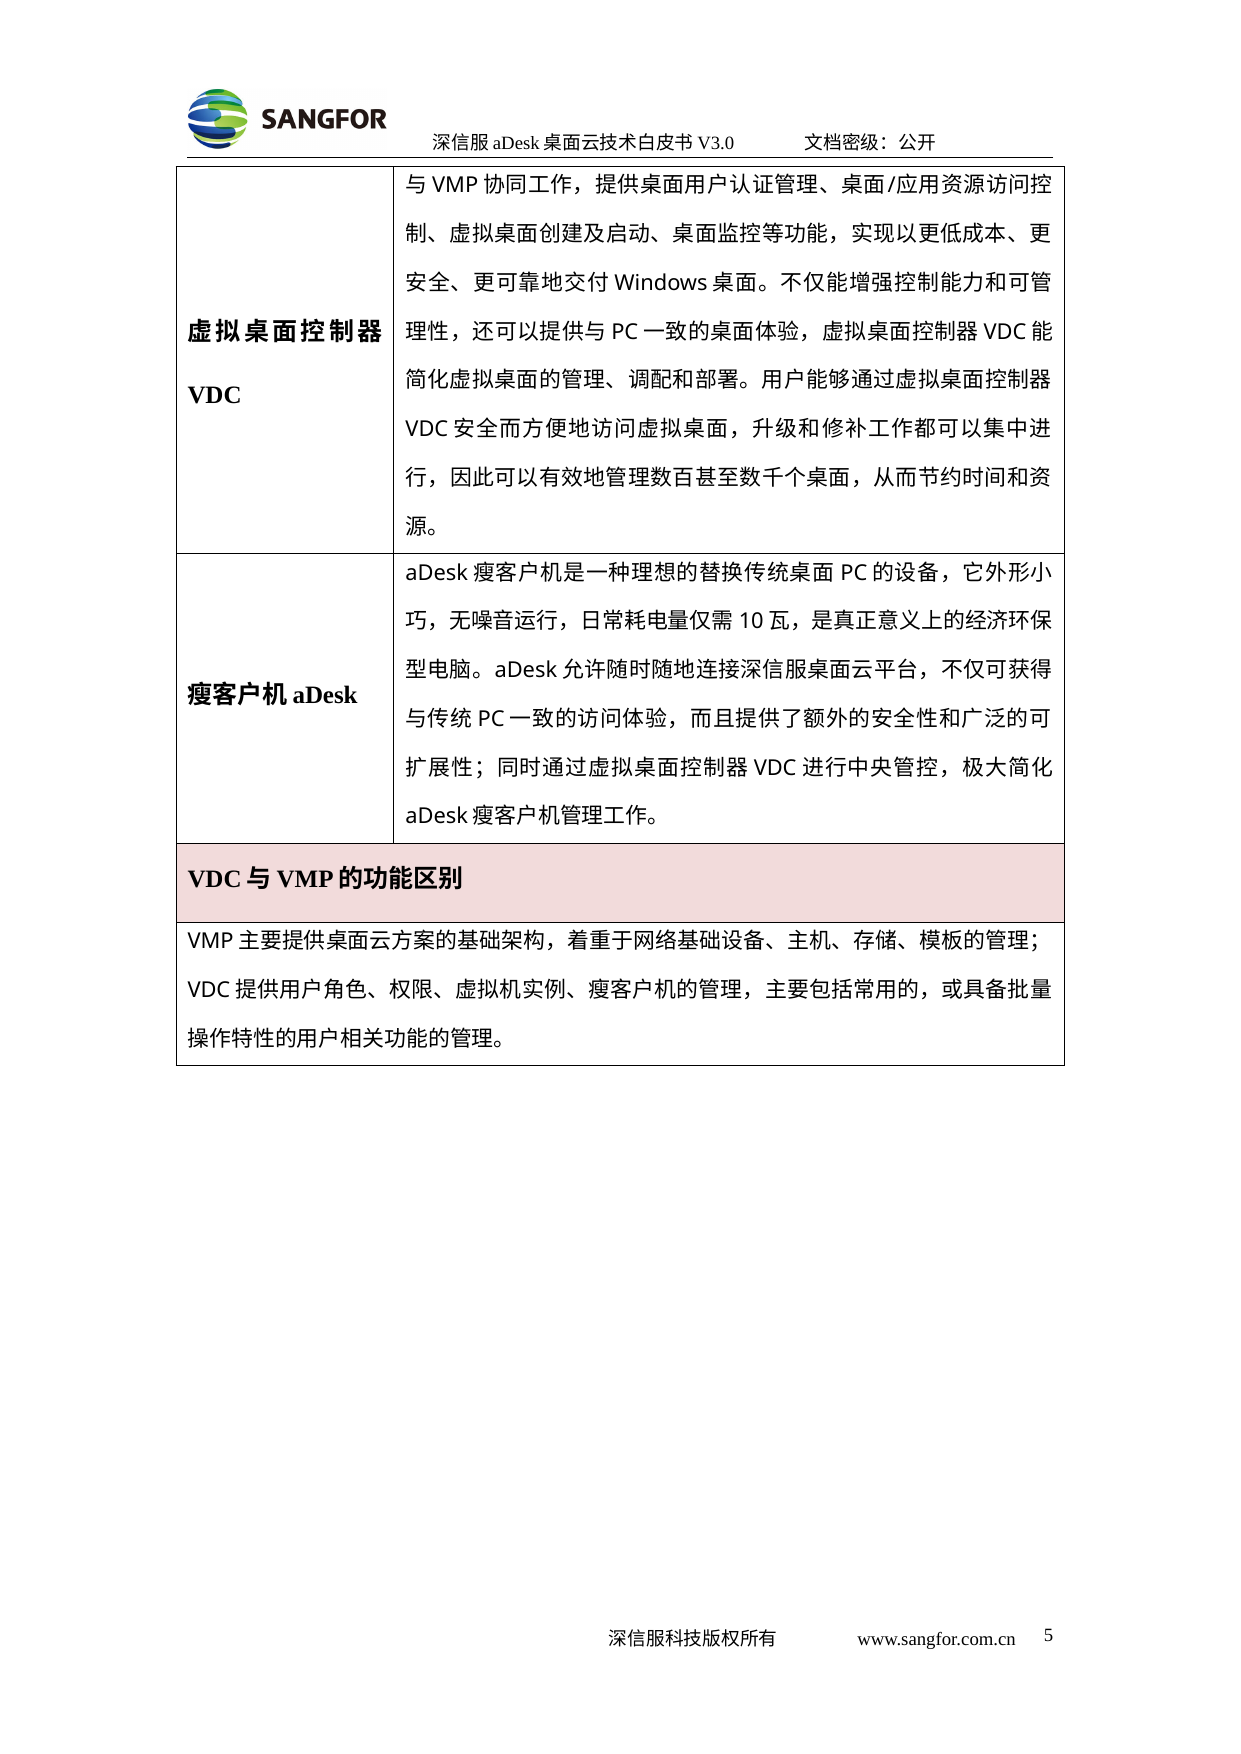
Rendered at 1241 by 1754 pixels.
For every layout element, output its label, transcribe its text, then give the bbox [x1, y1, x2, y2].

table_cell aDesk瘦客户机是一种理想的替换传统桌面PC的设备，它外形小巧，无噪音运行，日常耗电量仅需10瓦，是真正意义上的经济环保型电脑。aDesk允许随时随地连接深信服桌面云平台，不仅可获得与传统PC一致的访问体验，而且提供了额外的安全性和广泛的可扩展性；同时通过虚拟桌面控制器VDC进行中央管控，极大简化aDesk瘦客户机管理工作。 [394, 554, 1064, 843]
picture [187, 88, 388, 150]
table_cell VDC与VMP的功能区别 [177, 844, 1064, 922]
table_cell 虚拟桌面控制器VDC [177, 167, 393, 553]
table_cell 与VMP协同工作，提供桌面用户认证管理、桌面/应用资源访问控制、虚拟桌面创建及启动、桌面监控等功能，实现以更低成本、更安全、更可靠地交付Windows桌面。不仅能增强控制能力和可管理性，还可以提供与PC一致的桌面体验，虚拟桌面控制器VDC能简化虚拟桌面的管理、调配和部署。用户能够通过虚拟桌面控制器VDC安全而方便地访问虚拟桌面，升级和修补工作都可以集中进行，因此可以有效地管理数百甚至数千个桌面，从而节约时间和资源。 [394, 167, 1064, 553]
table_cell 瘦客户机aDesk [177, 554, 393, 843]
table_cell VMP主要提供桌面云方案的基础架构，着重于网络基础设备、主机、存储、模板的管理；VDC提供用户角色、权限、虚拟机实例、瘦客户机的管理，主要包括常用的，或具备批量操作特性的用户相关功能的管理。 [177, 923, 1064, 1065]
